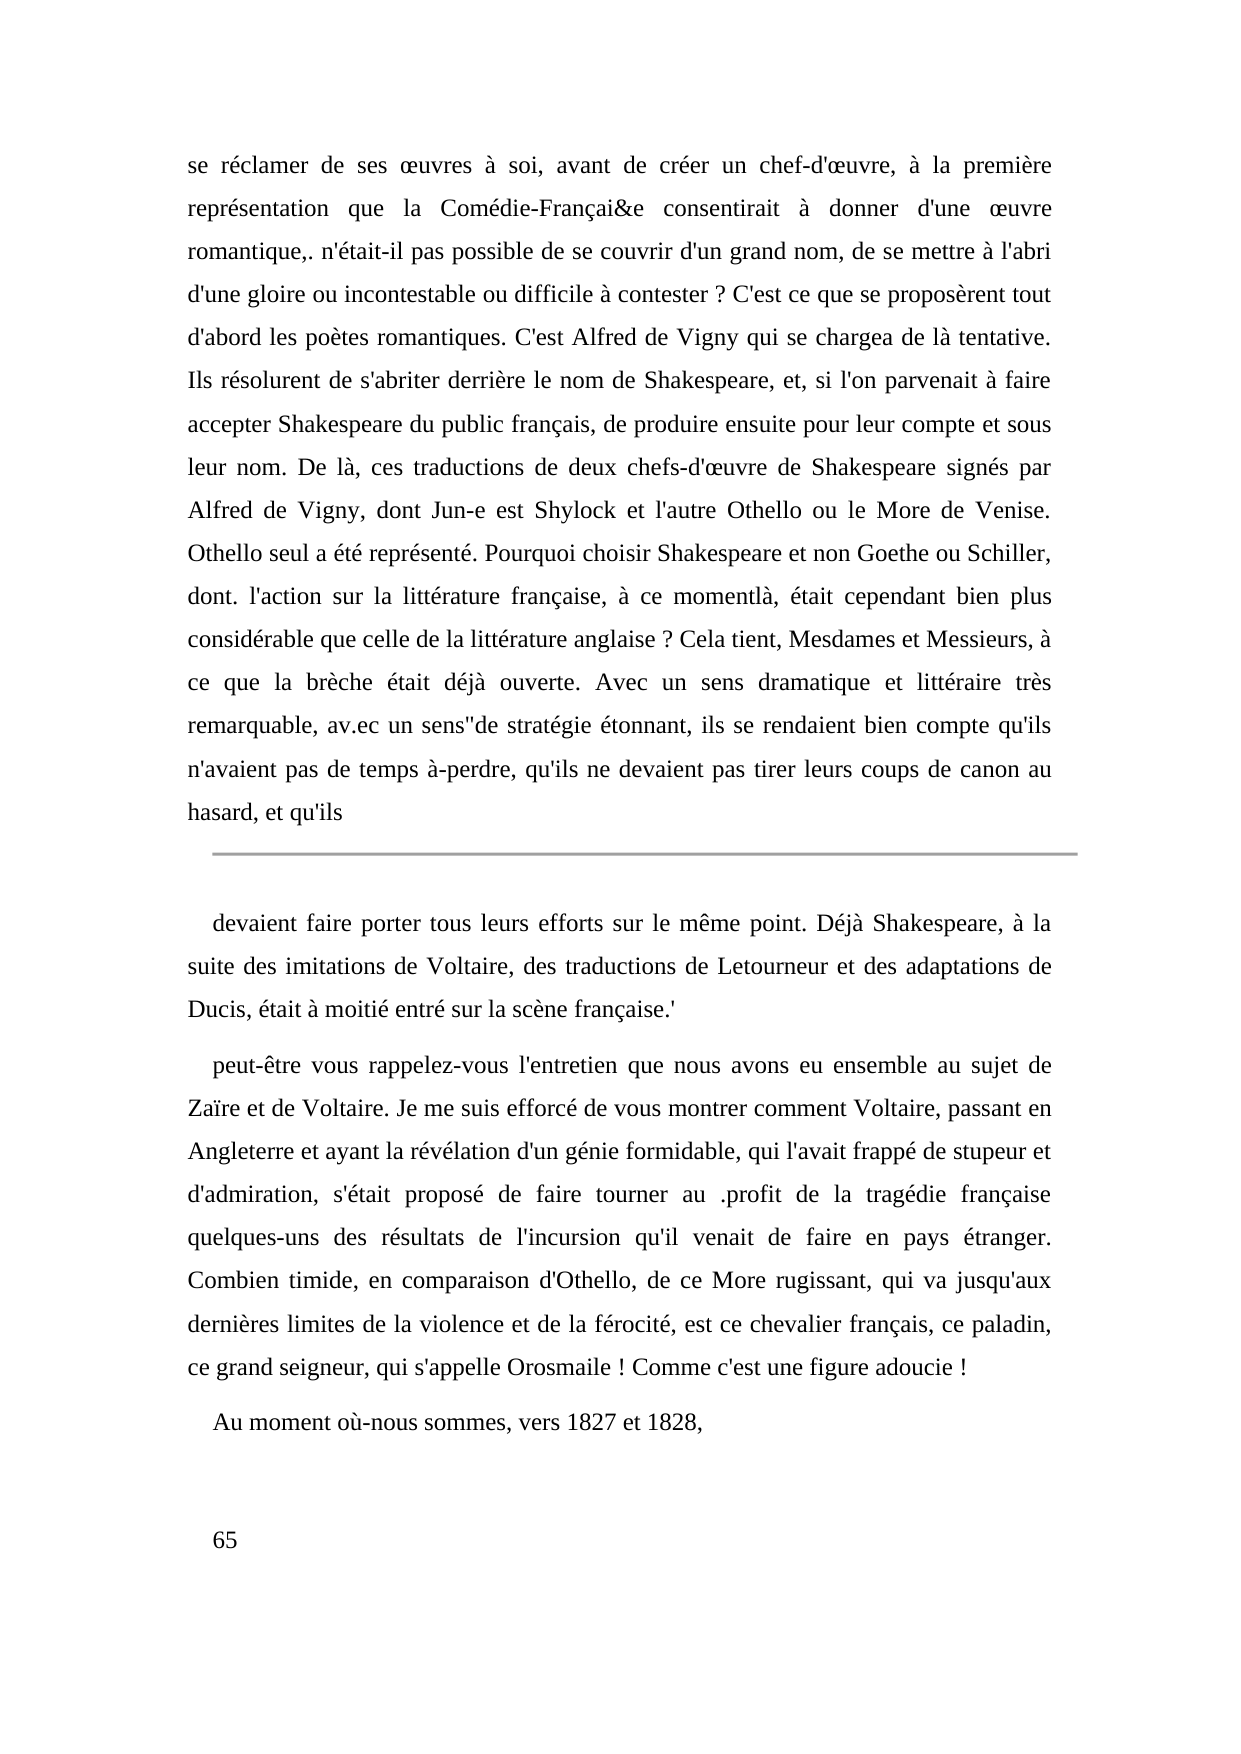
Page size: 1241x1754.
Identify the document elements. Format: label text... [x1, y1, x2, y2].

text peut-être vous rappelez-vous l'entretien que nous avons eu ensemble au sujet de Zaïre et de Voltaire. Je me suis efforcé de vous montrer comment Voltaire, passant en Angleterre et ayant la révélation d'un génie formidable, qui l'avait frappé de stupeur et d'admiration, s'était proposé de faire tourner au .profit de la tragédie française quelques-uns des résultats de l'incursion qu'il venait de faire en pays étranger. Combien timide, en comparaison d'Othello, de ce More rugissant, qui va jusqu'aux dernières limites de la violence et de la férocité, est ce chevalier français, ce paladin, ce grand seigneur, qui s'appelle Orosmaile ! Comme c'est une figure adoucie ! [187, 1050, 1053, 1381]
text devaient faire porter tous leurs efforts sur le même point. Déjà Shakespeare, à la suite des imitations de Voltaire, des traductions de Letourneur et des adaptations de Ducis, était à moitié entré sur la scène française.' [187, 908, 1053, 1023]
text Au moment où-nous sommes, vers 1827 et 1828, [187, 1407, 1053, 1436]
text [187, 150, 1053, 826]
